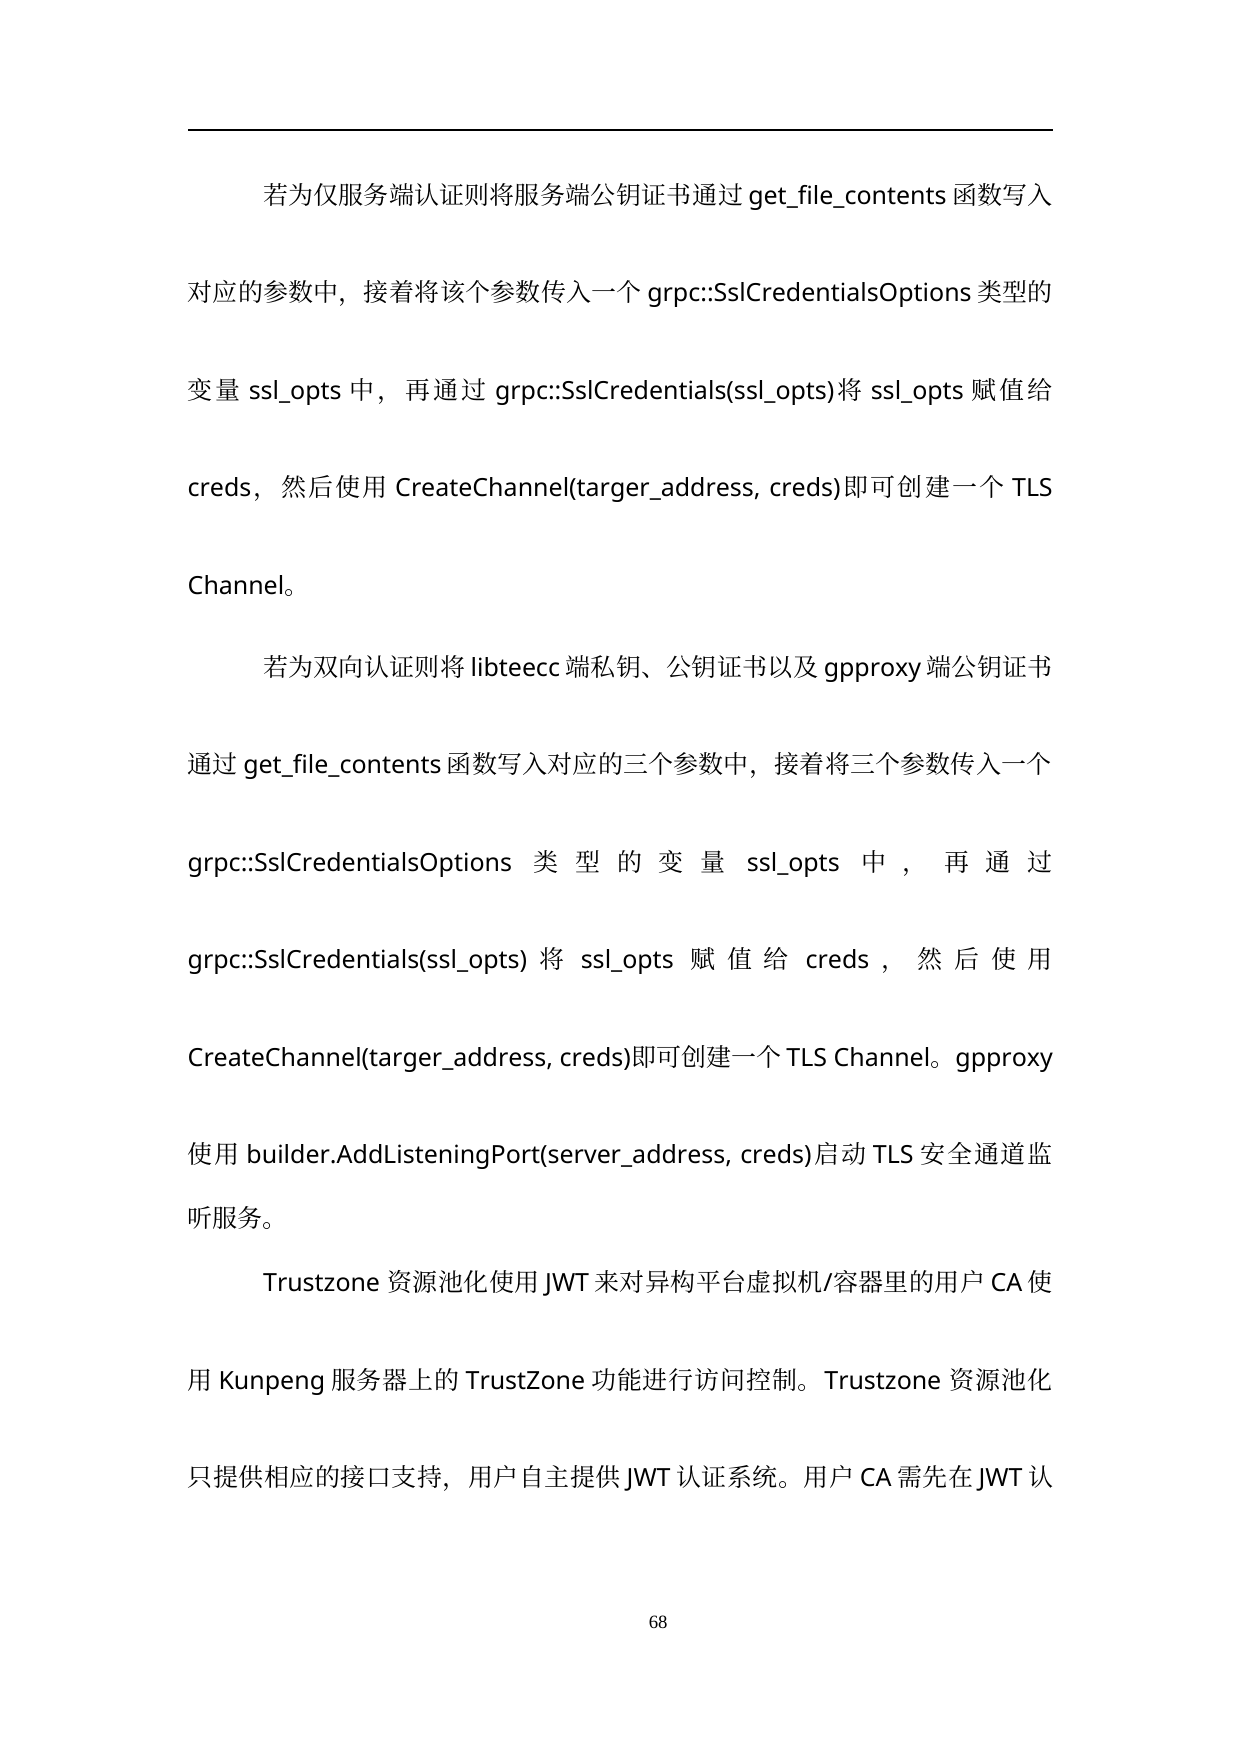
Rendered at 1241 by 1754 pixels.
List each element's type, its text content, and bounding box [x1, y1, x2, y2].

text 若为仅服务端认证则将服务端公钥证书通过get_file_contents函数写入对应的参数中，接着将该个参数传入一个grpc::SslCredentialsOptions类型的变量ssl_opts中，再通过grpc::SslCredentials(ssl_opts)将ssl_opts赋值给creds，然后使用CreateChannel(targer_address, creds)即可创建一个TLS Channel。 [187, 162, 1053, 617]
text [187, 1249, 1053, 1509]
text 若为双向认证则将libteecc端私钥、公钥证书以及gpproxy端公钥证书通过get_file_contents函数写入对应的三个参数中，接着将三个参数传入一个grpc::SslCredentialsOptions类型的变量ssl_opts中，再通过grpc::SslCredentials(ssl_opts)将ssl_opts赋值给creds，然后使用CreateChannel(targer_address, creds)即可创建一个TLS Channel。gpproxy使用builder.AddListeningPort(server_address, creds)启动TLS安全通道监听服务。 [187, 634, 1053, 1235]
